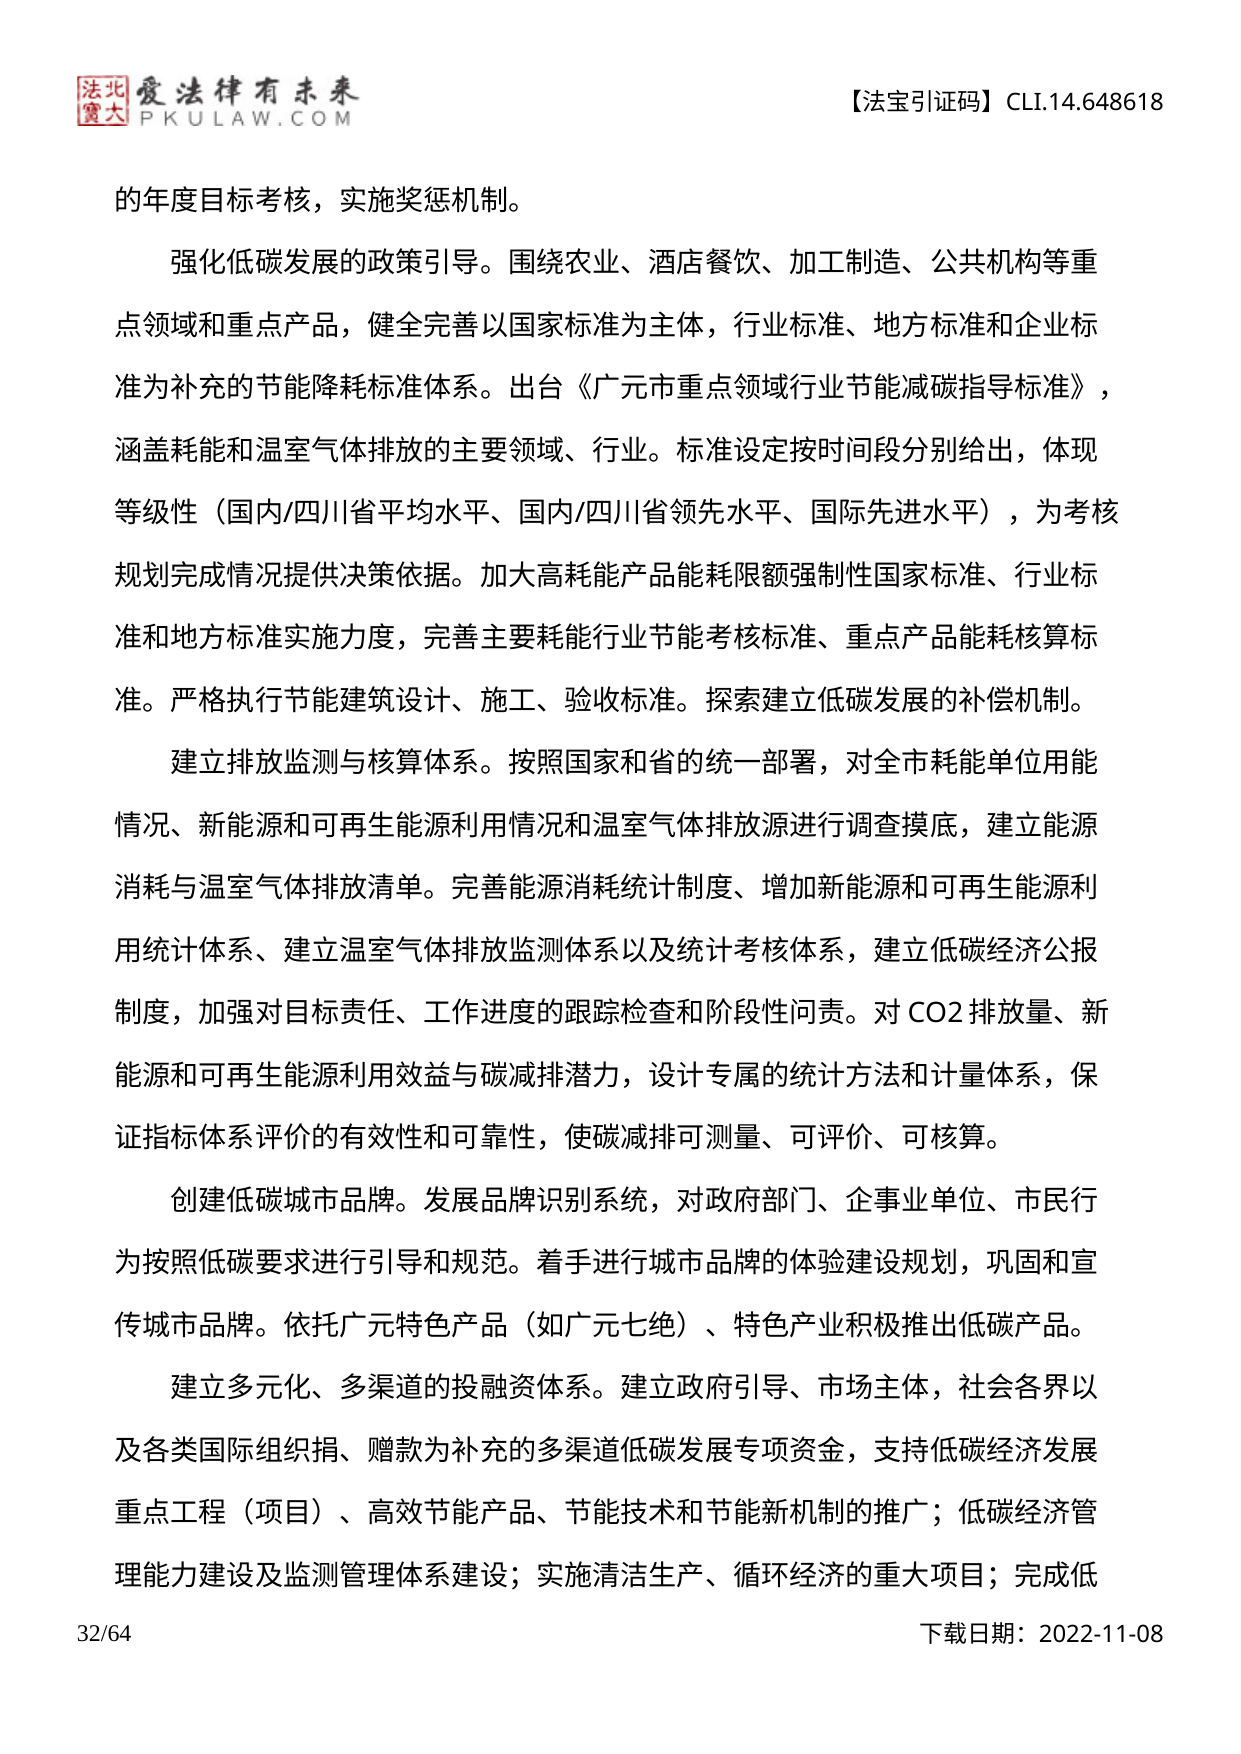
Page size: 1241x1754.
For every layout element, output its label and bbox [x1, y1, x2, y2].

text [114, 156, 1126, 1593]
picture [76, 75, 361, 126]
